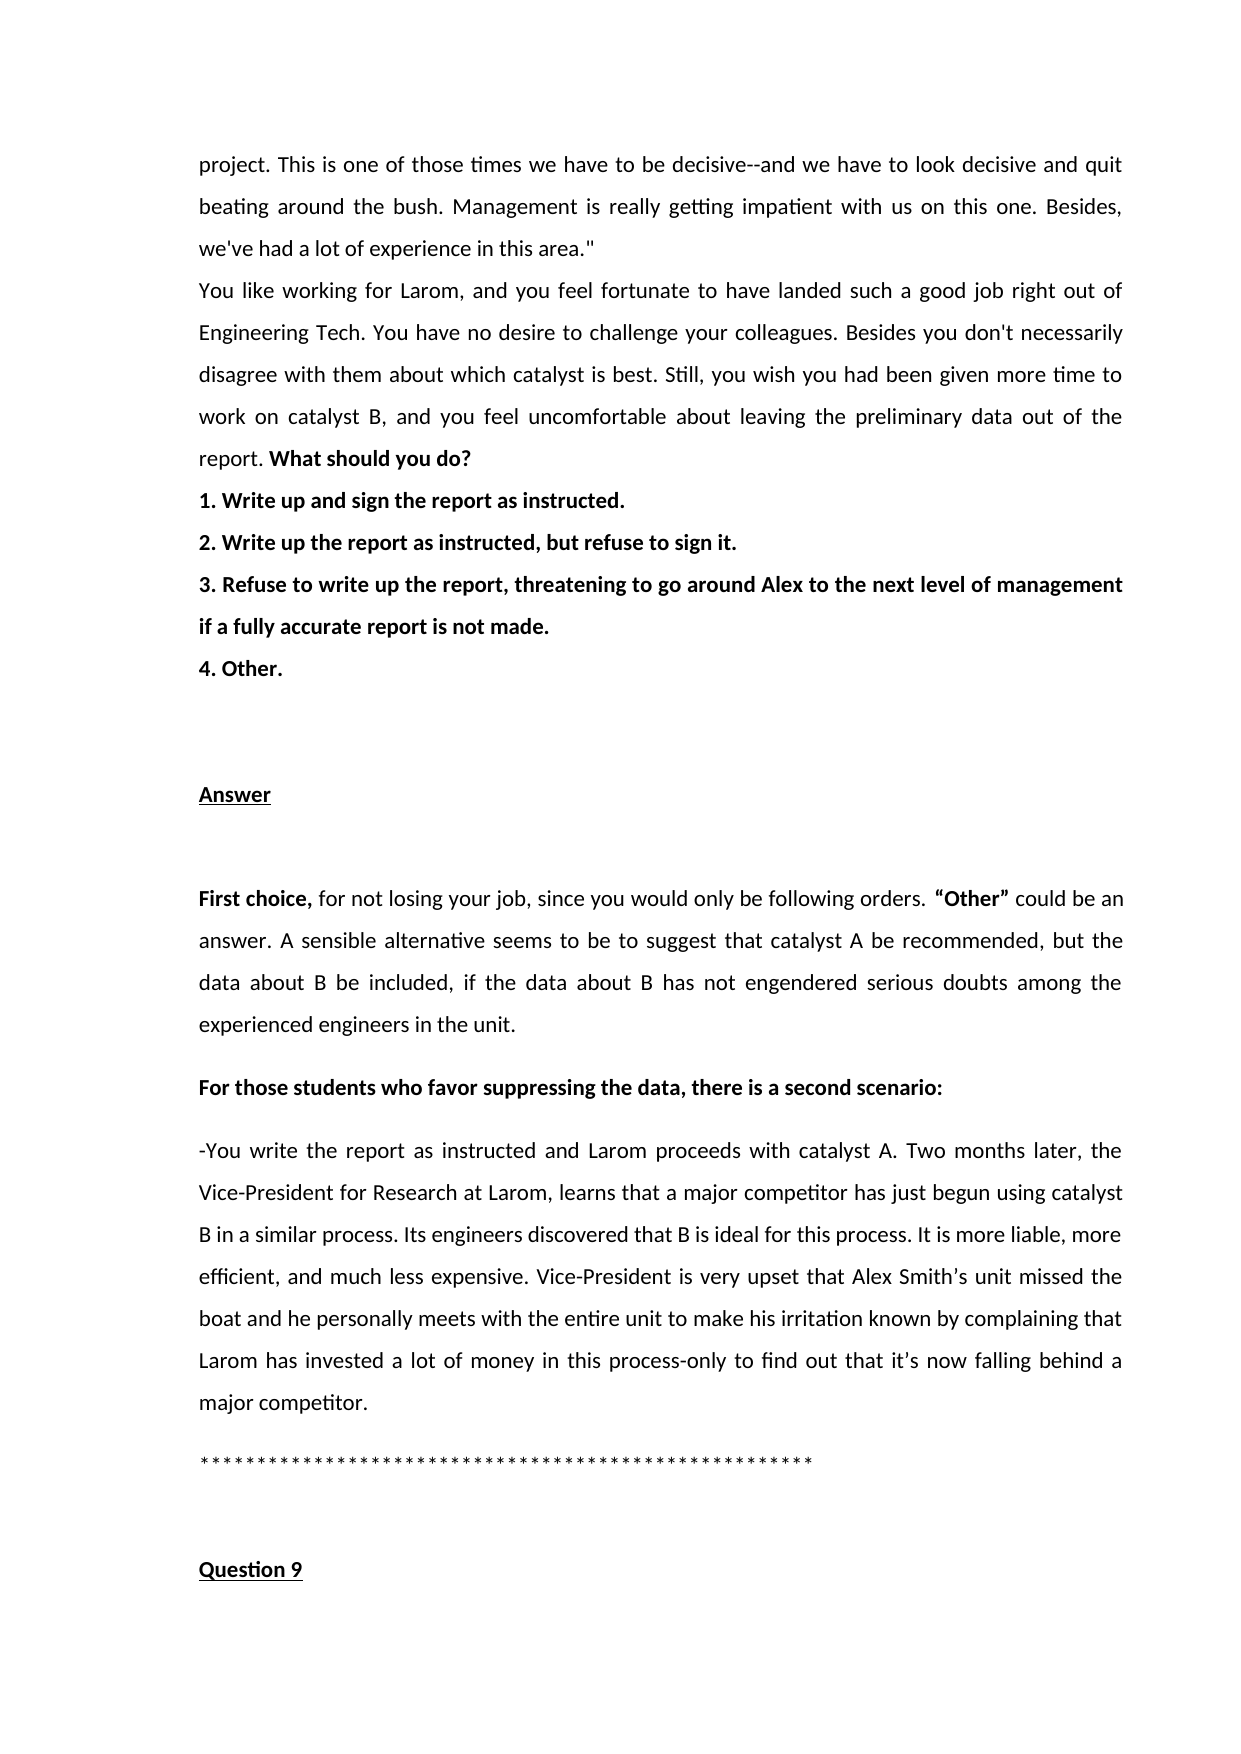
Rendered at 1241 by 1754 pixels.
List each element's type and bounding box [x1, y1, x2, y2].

table_header [188, 150, 1136, 1597]
